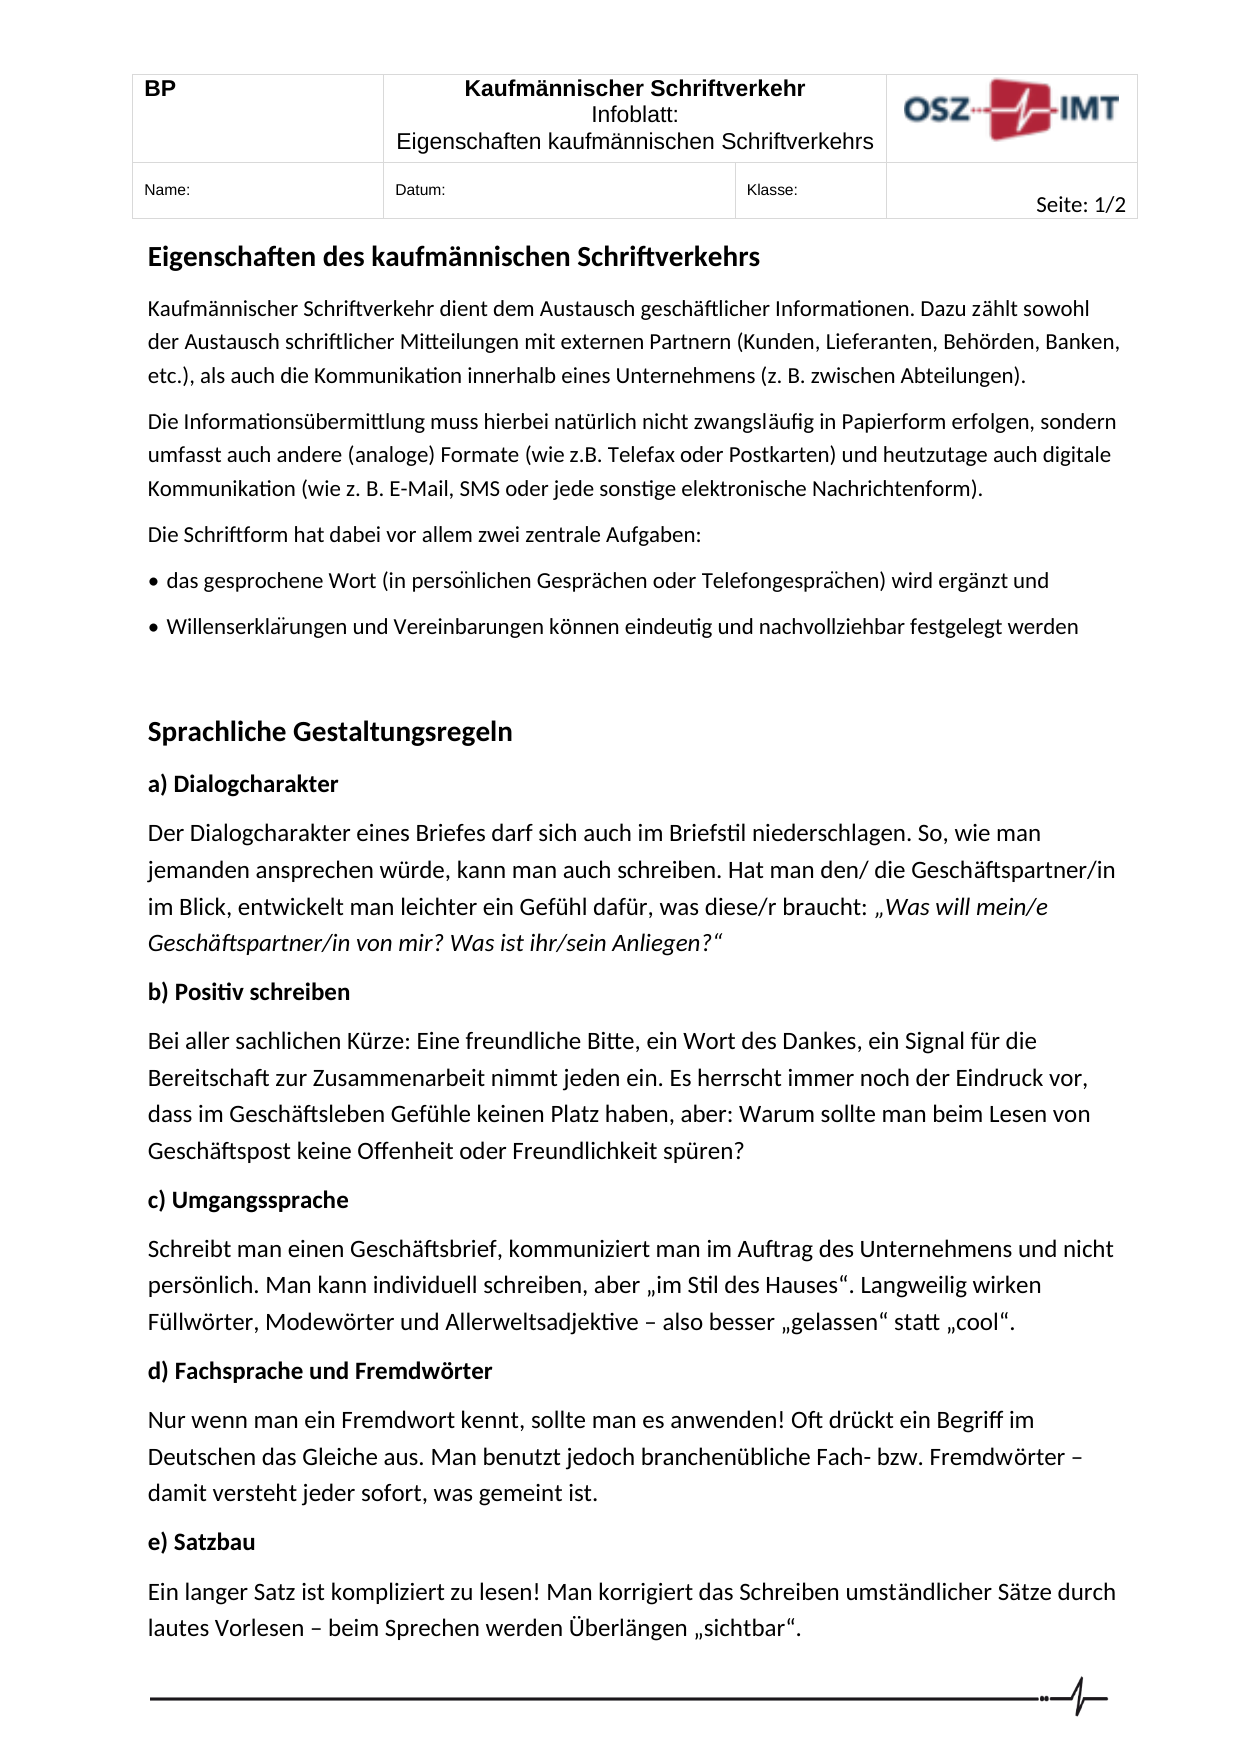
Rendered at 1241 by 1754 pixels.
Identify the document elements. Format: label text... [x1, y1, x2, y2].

subtitle a) Dialogcharakter [148, 768, 1122, 799]
list Willenserklärungen und Vereinbarungen können eindeutig und nachvollziehbar festgelegt werden [148, 612, 1122, 640]
text Kaufmännischer Schriftverkehr dient dem Austausch geschäftlicher Informationen. Dazu zählt sowohl der Austausch schriftlicher Mitteilungen mit externen Partnern (Kunden, Lieferanten, Behörden, Banken, etc.), als auch die Kommunikation innerhalb eines Unternehmens (z. B. zwischen Abteilungen). [148, 294, 1122, 389]
text Schreibt man einen Geschäftsbrief, kommuniziert man im Auftrag des Unternehmens und nicht persönlich. Man kann individuell schreiben, aber „im Stil des Hauses“. Langweilig wirken Füllwörter, Modewörter und Allerweltsadjektive – also besser „gelassen“ statt „cool“. [148, 1233, 1122, 1337]
list das gesprochene Wort (in persönlichen Gesprächen oder Telefongesprächen) wird ergänzt und [148, 566, 1122, 594]
text Nur wenn man ein Fremdwort kennt, sollte man es anwenden! Oft drückt ein Begriff im Deutschen das Gleiche aus. Man benutzt jedoch branchenübliche Fach- bzw. Fremdwörter – damit versteht jeder sofort, was gemeint ist. [148, 1404, 1122, 1508]
text Ein langer Satz ist kompliziert zu lesen! Man korrigiert das Schreiben umständlicher Sätze durch lautes Vorlesen – beim Sprechen werden Überlängen „sichtbar“. [148, 1576, 1122, 1643]
text Der Dialogcharakter eines Briefes darf sich auch im Briefstil niederschlagen. So, wie man jemanden ansprechen würde, kann man auch schreiben. Hat man den/ die Geschäftspartner/in im Blick, entwickelt man leichter ein Gefühl dafür, was diese/r braucht: „Was will mein/e Geschäftspartner/in von mir? Was ist ihr/sein Anliegen?“ [148, 817, 1122, 958]
text Bei aller sachlichen Kürze: Eine freundliche Bitte, ein Wort des Dankes, ein Signal für die Bereitschaft zur Zusammenarbeit nimmt jeden ein. Es herrscht immer noch der Eindruck vor, dass im Geschäftsleben Gefühle keinen Platz haben, aber: Warum sollte man beim Lesen von Geschäftspost keine Offenheit oder Freundlichkeit spüren? [148, 1025, 1122, 1166]
picture [904, 75, 1119, 146]
text Die Schriftform hat dabei vor allem zwei zentrale Aufgaben: [148, 520, 1122, 548]
picture [150, 1675, 1114, 1717]
subtitle c) Umgangssprache [148, 1184, 1122, 1214]
subtitle b) Positiv schreiben [148, 976, 1122, 1007]
subtitle Sprachliche Gestaltungsregeln [148, 713, 1122, 749]
text Die Informationsübermittlung muss hierbei natürlich nicht zwangsläufig in Papierform erfolgen, sondern umfasst auch andere (analoge) Formate (wie z.B. Telefax oder Postkarten) und heutzutage auch digitale Kommunikation (wie z. B. E-Mail, SMS oder jede sonstige elektronische Nachrichtenform). [148, 407, 1122, 502]
subtitle d) Fachsprache und Fremdwörter [148, 1355, 1122, 1386]
text Eigenschaften des kaufmännischen Schriftverkehrs [148, 238, 1122, 274]
subtitle e) Satzbau [148, 1527, 1122, 1557]
